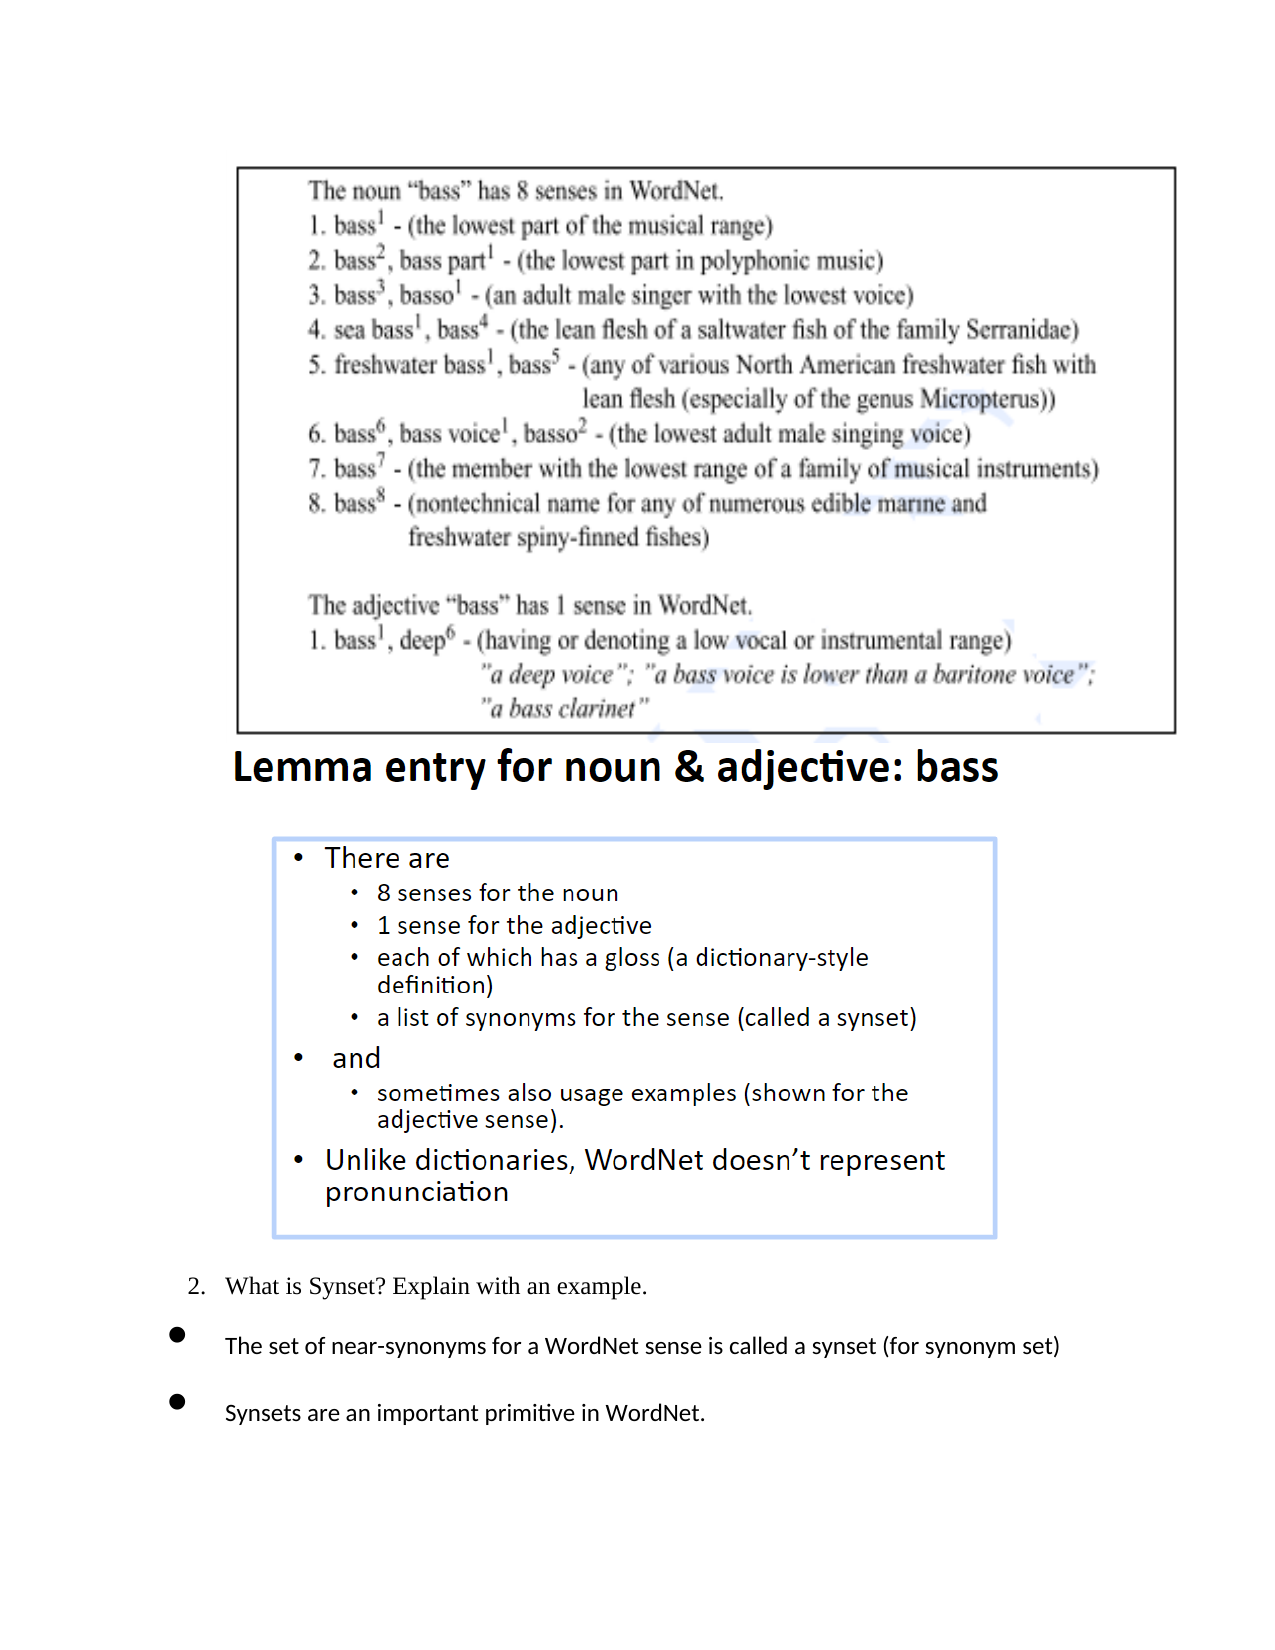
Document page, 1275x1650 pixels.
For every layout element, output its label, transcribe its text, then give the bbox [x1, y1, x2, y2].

list What is Synset? Explain with an example. [187, 1271, 1125, 1300]
list Synsets are an important primitive in WordNet. [187, 1367, 1125, 1434]
list The set of near-synonyms for a WordNet sense is called a synset (for synonym set) [187, 1300, 1125, 1367]
picture [225, 150, 1200, 1243]
